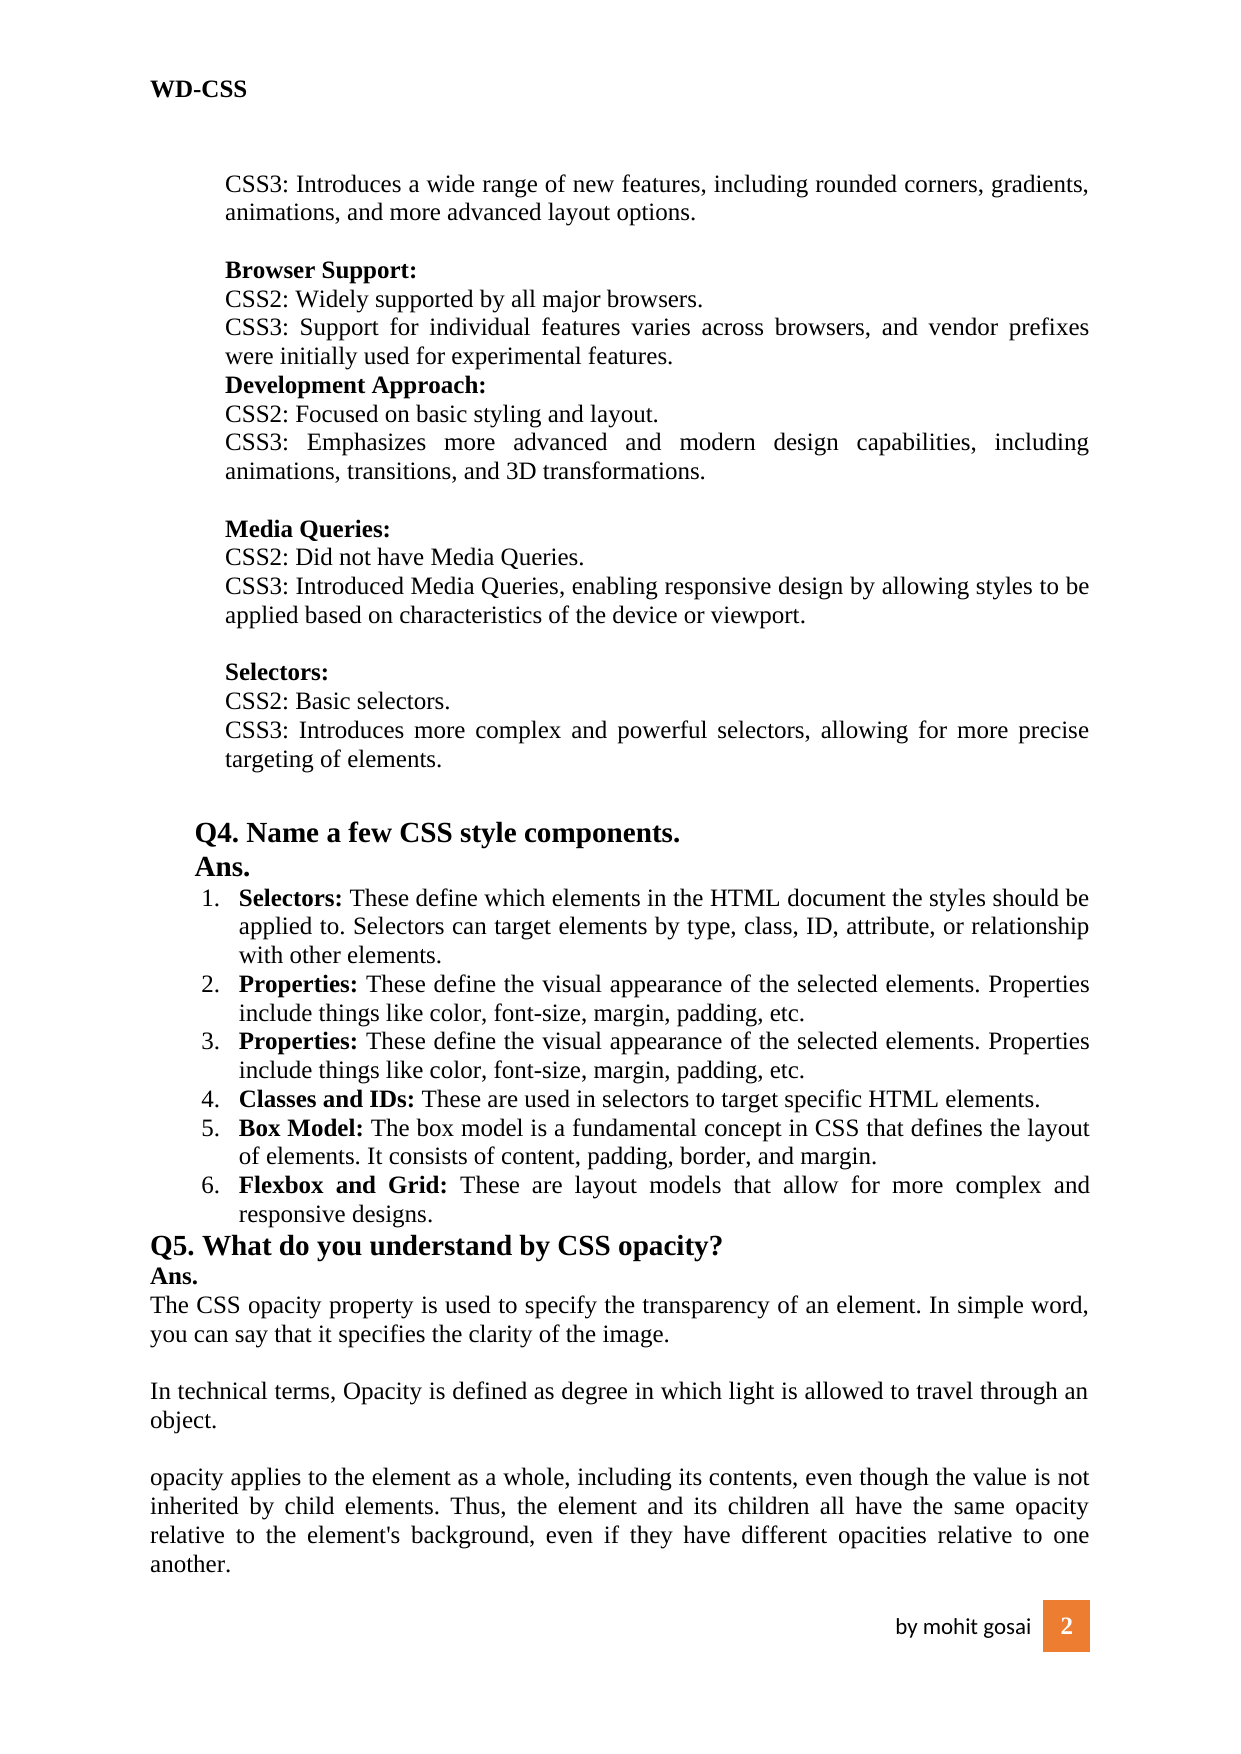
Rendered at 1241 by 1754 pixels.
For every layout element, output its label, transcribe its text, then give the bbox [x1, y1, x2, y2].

list CSS3: Introduces a wide range of new features, including rounded corners, gradients, animations, and more advanced layout options. [225, 169, 1090, 226]
list CSS3: Introduces more complex and powerful selectors, allowing for more precise targeting of elements. [225, 715, 1090, 772]
list CSS2: Did not have Media Queries. [225, 542, 1090, 571]
text opacity applies to the element as a whole, including its contents, even though the value is not inherited by child elements. Thus, the element and its children all have the same opacity relative to the element's background, even if they have different opacities relative to one another. [150, 1462, 1090, 1577]
text The CSS opacity property is used to specify the transparency of an element. In simple word, you can say that it specifies the clarity of the image. [150, 1290, 1090, 1347]
list CSS3: Emphasizes more advanced and modern design capabilities, including animations, transitions, and 3D transformations. [225, 427, 1090, 485]
list Properties: These define the visual appearance of the selected elements. Properties include things like color, font-size, margin, padding, etc. [201, 1026, 1090, 1084]
text In technical terms, Opacity is defined as degree in which light is allowed to travel through an object. [150, 1376, 1090, 1434]
list Media Queries: [225, 514, 1090, 542]
text Q5. What do you understand by CSS opacity? [150, 1228, 1090, 1261]
list Ans. [194, 849, 1090, 883]
list CSS2: Widely supported by all major browsers. [225, 284, 1090, 312]
list CSS3: Support for individual features varies across browsers, and vendor prefixes were initially used for experimental features. [225, 312, 1090, 370]
list CSS2: Basic selectors. [225, 686, 1090, 715]
list Development Approach: [225, 370, 1090, 399]
list Browser Support: [225, 255, 1090, 284]
list CSS3: Introduced Media Queries, enabling responsive design by allowing styles to be applied based on characteristics of the device or viewport. [225, 571, 1090, 629]
list Q4. Name a few CSS style components. [194, 816, 1090, 849]
text Ans. [150, 1261, 1090, 1290]
list Selectors: [225, 657, 1090, 686]
list Properties: These define the visual appearance of the selected elements. Properties include things like color, font-size, margin, padding, etc. [201, 969, 1090, 1026]
list Classes and IDs: These are used in selectors to target specific HTML elements. [201, 1084, 1090, 1113]
list Selectors: These define which elements in the HTML document the styles should be applied to. Selectors can target elements by type, class, ID, attribute, or relationship with other elements. [201, 883, 1090, 969]
list Flexbox and Grid: These are layout models that allow for more complex and responsive designs. [201, 1170, 1090, 1228]
list Box Model: The box model is a fundamental concept in CSS that defines the layout of elements. It consists of content, padding, border, and margin. [201, 1113, 1090, 1170]
list CSS2: Focused on basic styling and layout. [225, 399, 1090, 427]
